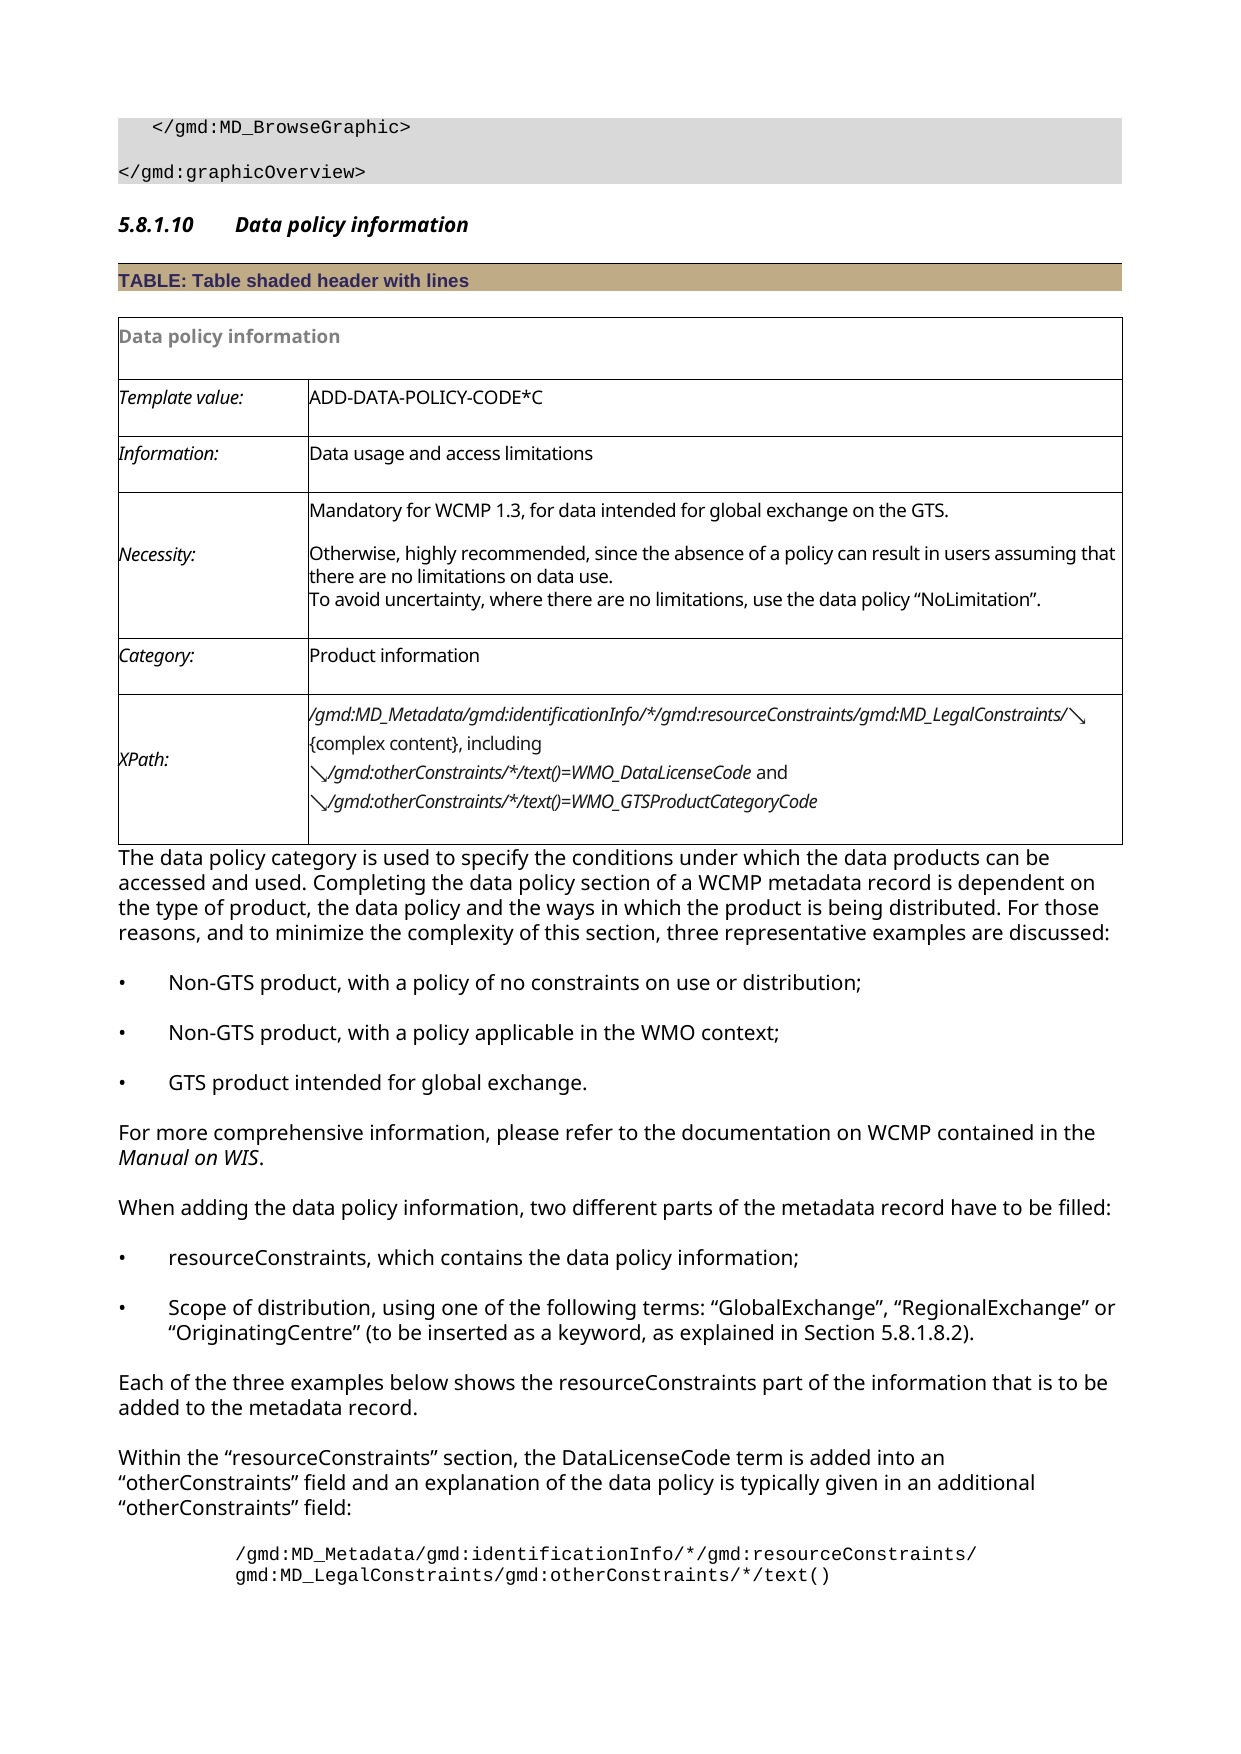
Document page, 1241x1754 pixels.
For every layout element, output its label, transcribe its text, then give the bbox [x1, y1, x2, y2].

text • Non-GTS product, with a policy of no constraints on use or distribution; [118, 970, 1122, 995]
text Each of the three examples below shows the resourceConstraints part of the information that is to be added to the metadata record. [118, 1370, 1122, 1420]
text </gmd:MD_BrowseGraphic> [118, 118, 1122, 139]
text • Scope of distribution, using one of the following terms: “GlobalExchange”, “RegionalExchange” or “OriginatingCentre” (to be inserted as a keyword, as explained in Section 5.8.1.8.2). [118, 1295, 1122, 1345]
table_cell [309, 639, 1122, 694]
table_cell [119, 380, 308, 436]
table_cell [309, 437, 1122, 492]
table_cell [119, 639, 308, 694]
text The data policy category is used to specify the conditions under which the data products can be accessed and used. Completing the data policy section of a WCMP metadata record is dependent on the type of product, the data policy and the ways in which the product is being distributed. For those reasons, and to minimize the complexity of this section, three representative examples are discussed: [118, 845, 1122, 945]
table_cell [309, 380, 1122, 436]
text Within the “resourceConstraints” section, the DataLicenseCode term is added into an “otherConstraints” field and an explanation of the data policy is typically given in an additional “otherConstraints” field: [118, 1445, 1122, 1520]
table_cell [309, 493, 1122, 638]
text • resourceConstraints, which contains the data policy information; [118, 1245, 1122, 1270]
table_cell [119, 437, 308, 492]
subtitle 5.8.1.10 Data policy information [118, 213, 1122, 238]
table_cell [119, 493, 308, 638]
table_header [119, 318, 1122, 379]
text • GTS product intended for global exchange. [118, 1070, 1122, 1095]
text When adding the data policy information, two different parts of the metadata record have to be filled: [118, 1195, 1122, 1220]
text /gmd:MD_Metadata/gmd:identificationInfo/*/gmd:resourceConstraints/gmd:MD_LegalConstraints/gmd:otherConstraints/*/text() [118, 1545, 1122, 1587]
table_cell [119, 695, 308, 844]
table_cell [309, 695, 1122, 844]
text • Non-GTS product, with a policy applicable in the WMO context; [118, 1020, 1122, 1045]
text For more comprehensive information, please refer to the documentation on WCMP contained in the Manual on WIS. [118, 1120, 1122, 1170]
text </gmd:graphicOverview> [118, 163, 1122, 184]
